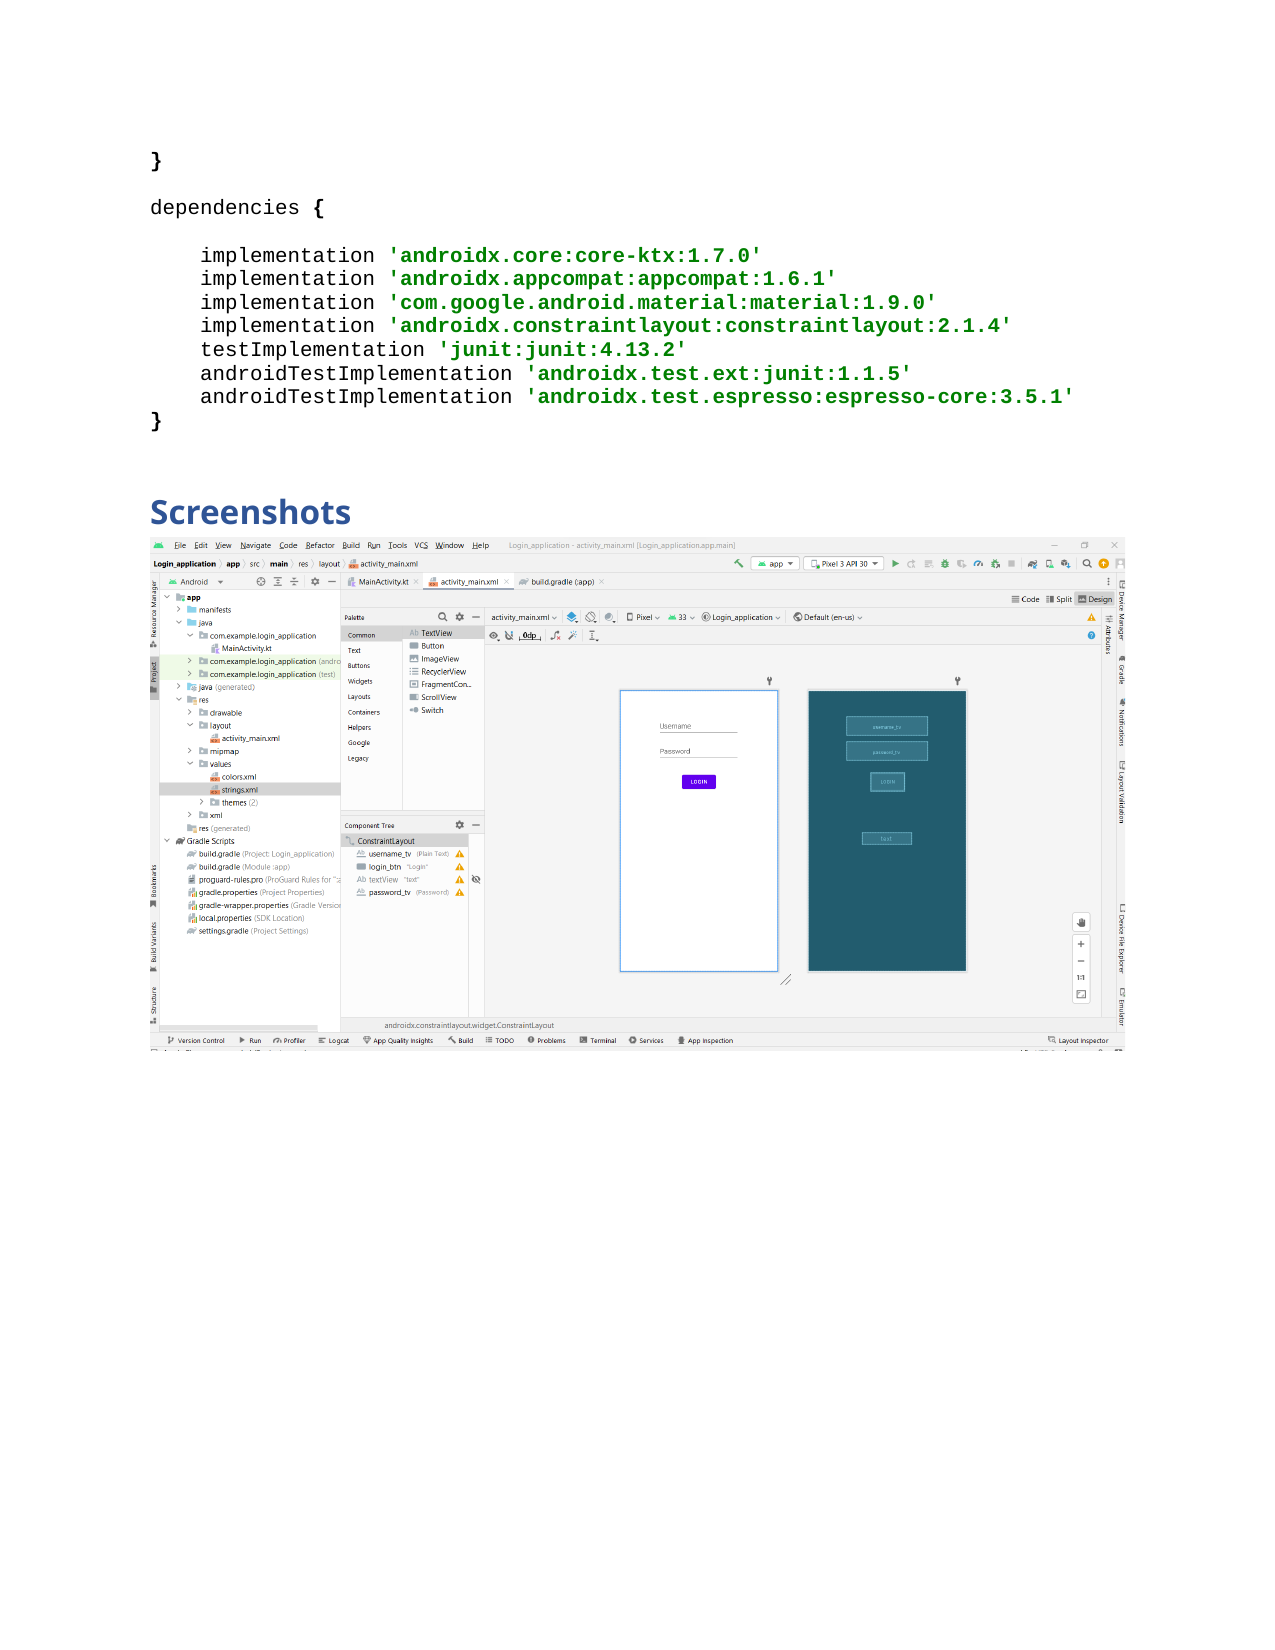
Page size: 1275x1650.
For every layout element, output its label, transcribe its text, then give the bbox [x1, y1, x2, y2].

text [150, 150, 1125, 434]
subtitle Screenshots [150, 489, 1125, 534]
picture [150, 537, 1125, 1051]
